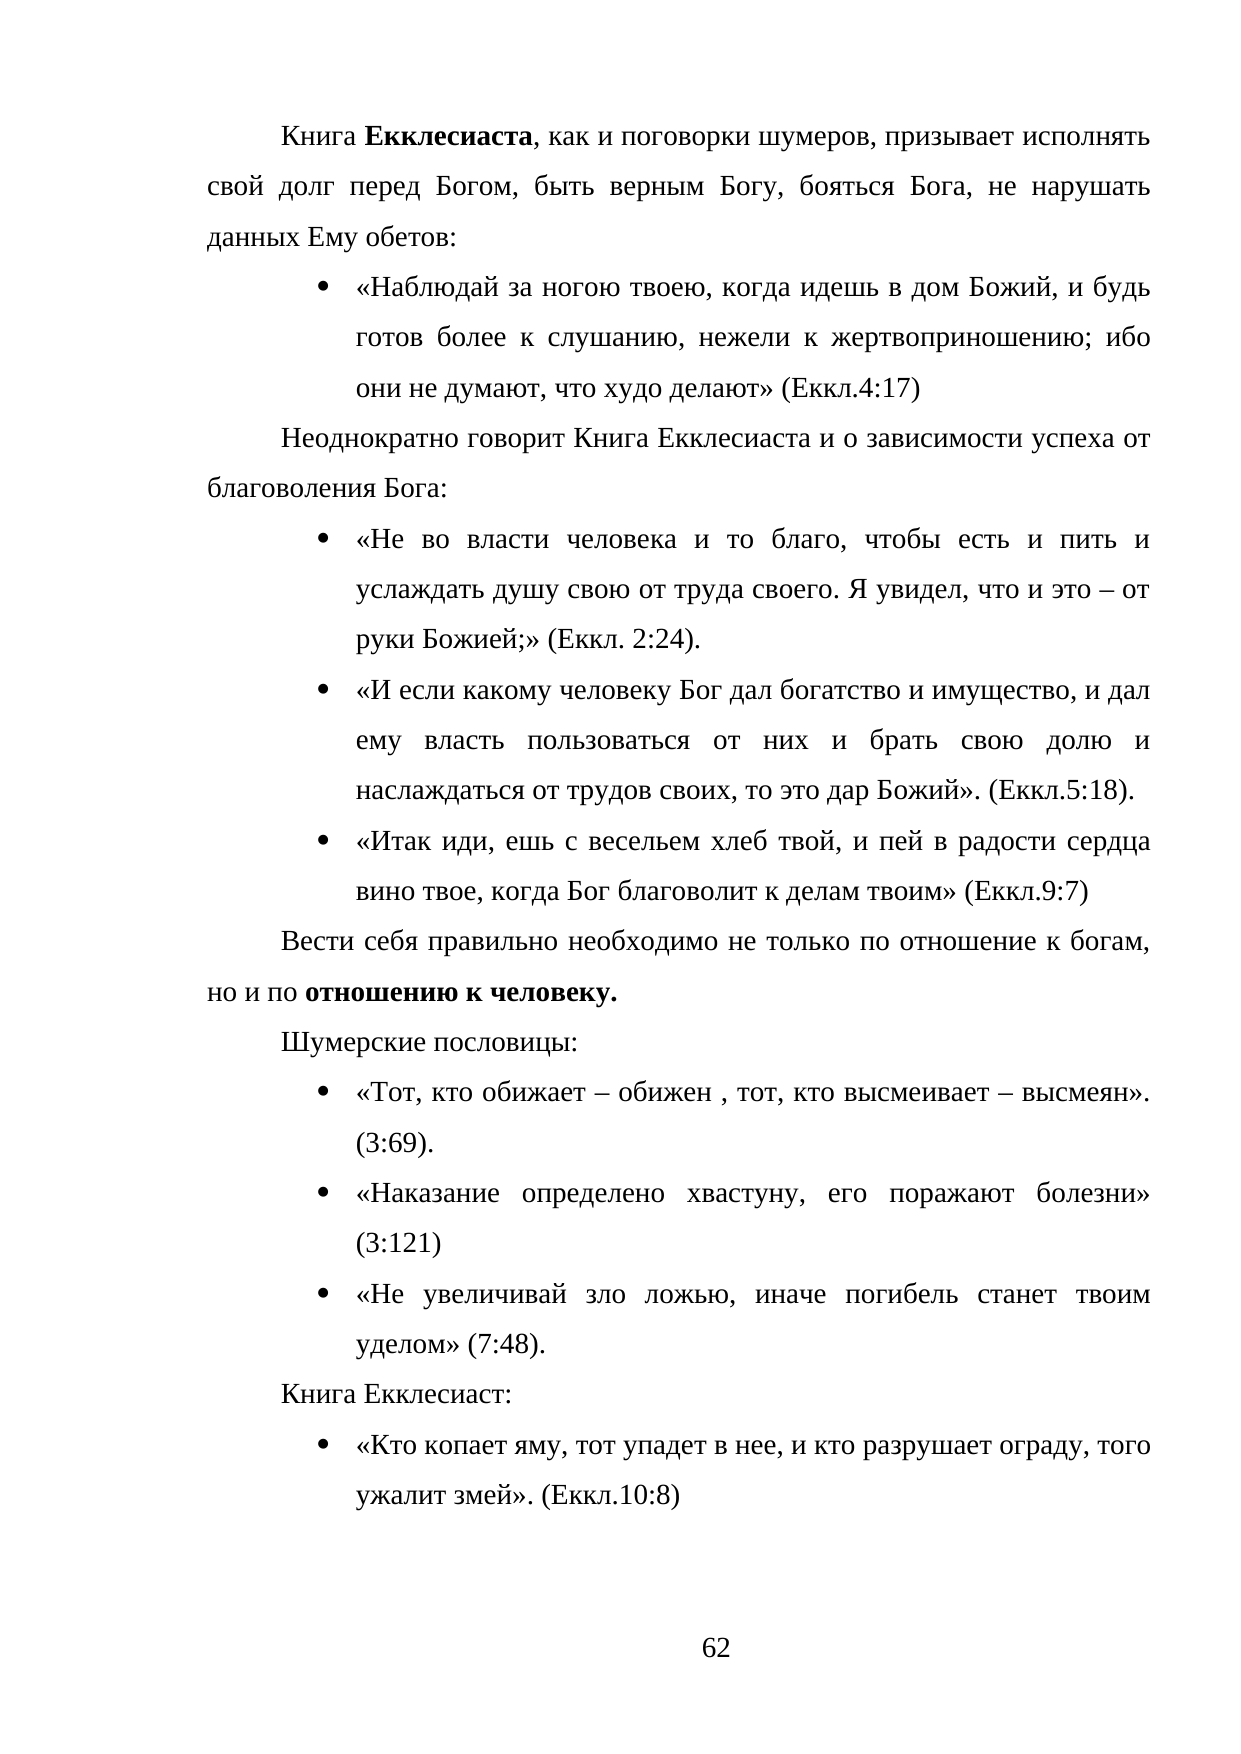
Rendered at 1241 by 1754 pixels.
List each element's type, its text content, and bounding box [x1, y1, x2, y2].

text Вести себя правильно необходимо не только по отношение к богам, но и по отношению к человеку. [207, 923, 1152, 1007]
text Неоднократно говорит Книга Екклесиаста и о зависимости успеха от благоволения Бога: [207, 420, 1152, 504]
list «Не во власти человека и то благо, чтобы есть и пить и услаждать душу свою от труда своего. Я увидел, что и это – от руки Божией;» (Еккл. 2:24). [318, 521, 1152, 655]
list «Наказание определено хвастуну, его поражают болезни» (3:121) [318, 1175, 1152, 1259]
list «Кто копает яму, тот упадет в нее, и кто разрушает ограду, того ужалит змей». (Еккл.10:8) [318, 1427, 1152, 1511]
list «Тот, кто обижает – обижен , тот, кто высмеивает – высмеян». (3:69). [318, 1074, 1152, 1158]
list «Не увеличивай зло ложью, иначе погибель станет твоим уделом» (7:48). [318, 1276, 1152, 1360]
text Шумерские пословицы: [207, 1024, 1152, 1058]
text Книга Екклесиаст: [207, 1377, 1152, 1410]
list «Наблюдай за ногою твоею, когда идешь в дом Божий, и будь готов более к слушанию, нежели к жертвоприношению; ибо они не думают, что худо делают» (Еккл.4:17) [318, 269, 1152, 403]
list «И если какому человеку Бог дал богатство и имущество, и дал ему власть пользоваться от них и брать свою долю и наслаждаться от трудов своих, то это дар Божий». (Еккл.5:18). [318, 672, 1152, 806]
list «Итак иди, ешь с весельем хлеб твой, и пей в радости сердца вино твое, когда Бог благоволит к делам твоим» (Еккл.9:7) [318, 823, 1152, 907]
text Книга Екклесиаста, как и поговорки шумеров, призывает исполнять свой долг перед Богом, быть верным Богу, бояться Бога, не нарушать данных Ему обетов: [207, 118, 1152, 252]
